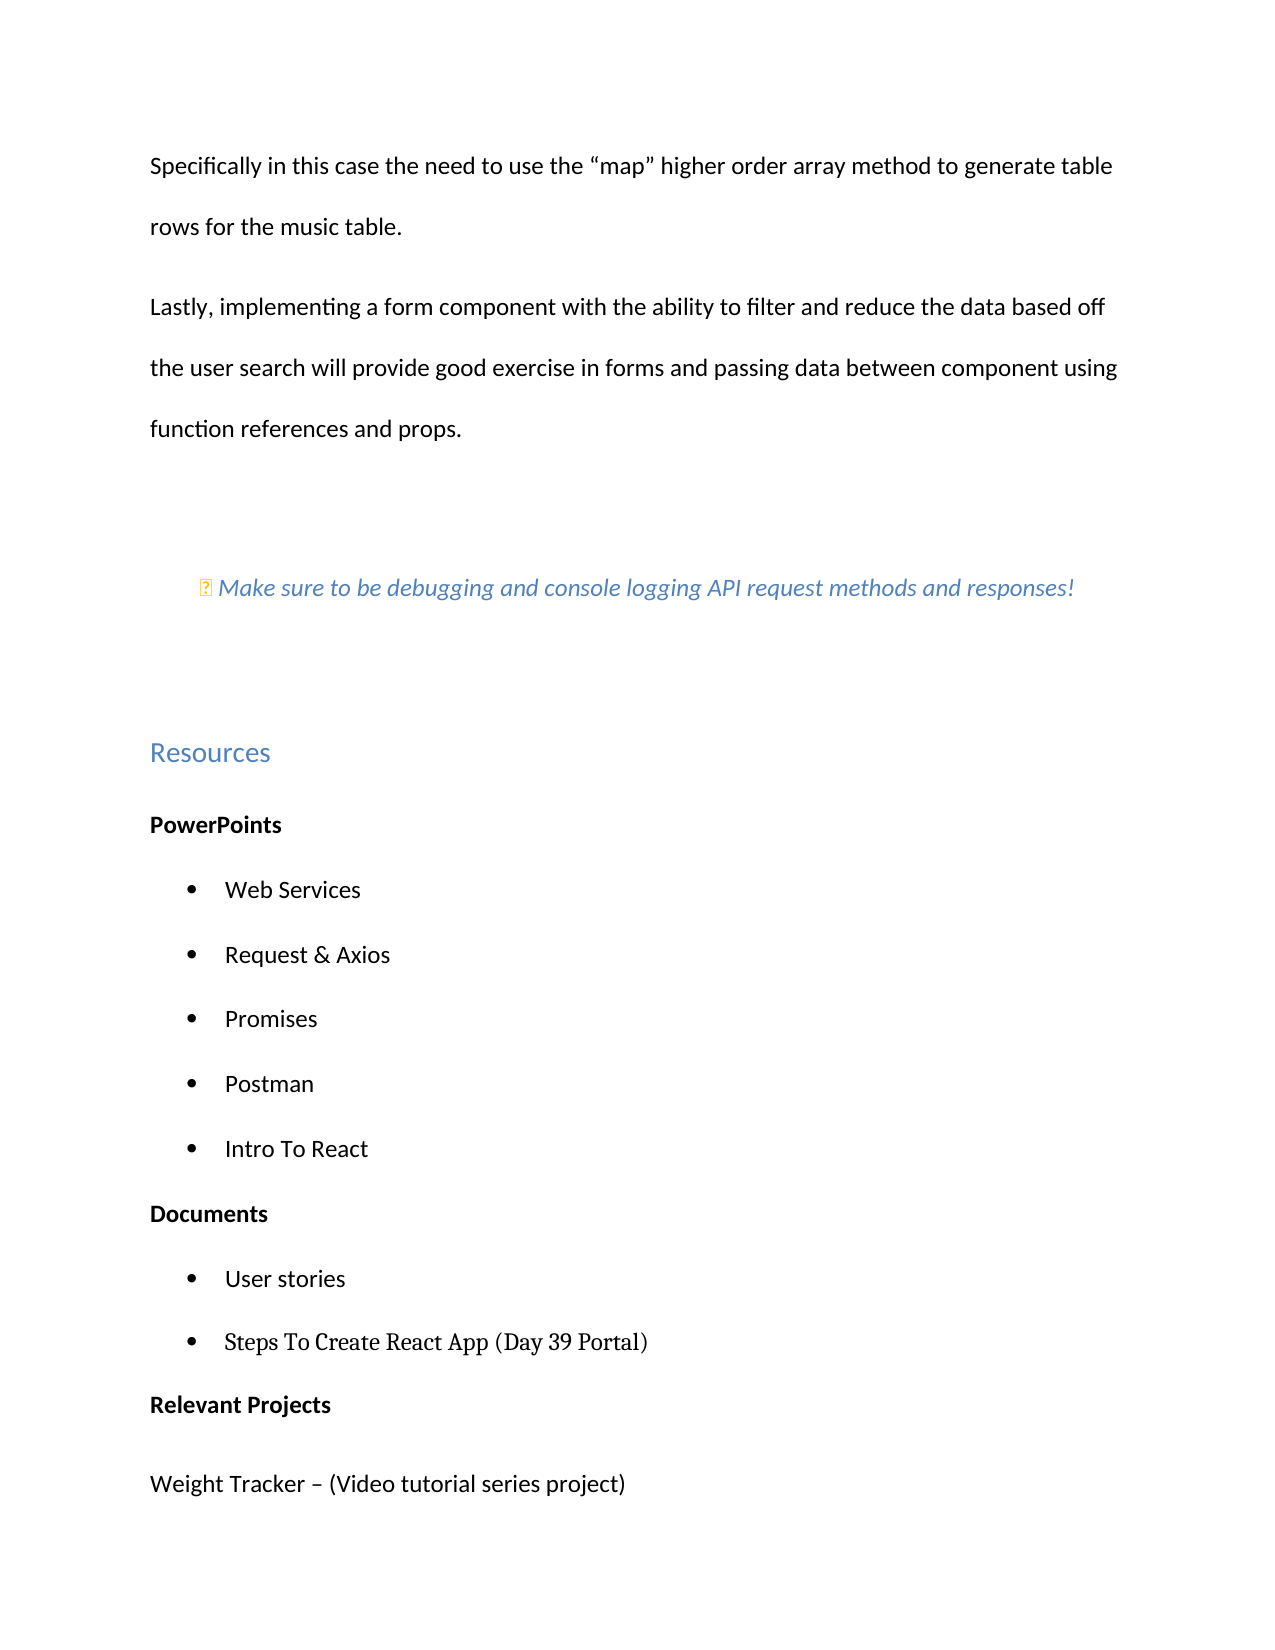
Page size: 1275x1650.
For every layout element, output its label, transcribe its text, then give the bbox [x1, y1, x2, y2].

text Documents [150, 1198, 1125, 1228]
list Postman [187, 1068, 1125, 1099]
list Promises [187, 1003, 1125, 1034]
text 💡 Make sure to be debugging and console logging API request methods and responses! [150, 572, 1125, 603]
subtitle Resources [150, 734, 1125, 770]
list Web Services [187, 874, 1125, 904]
text Relevant Projects [150, 1389, 1125, 1419]
text PowerPoints [150, 809, 1125, 840]
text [150, 150, 1125, 242]
list User stories [187, 1263, 1125, 1293]
text Weight Tracker – (Video tutorial series project) [150, 1468, 1125, 1499]
text Lastly, implementing a form component with the ability to filter and reduce the data based off the user search will provide good exercise in forms and passing data between component using function references and props. [150, 291, 1125, 443]
list Request & Axios [187, 939, 1125, 969]
list Intro To React [187, 1133, 1125, 1164]
list Steps To Create React App (Day 39 Portal) [187, 1327, 1125, 1356]
